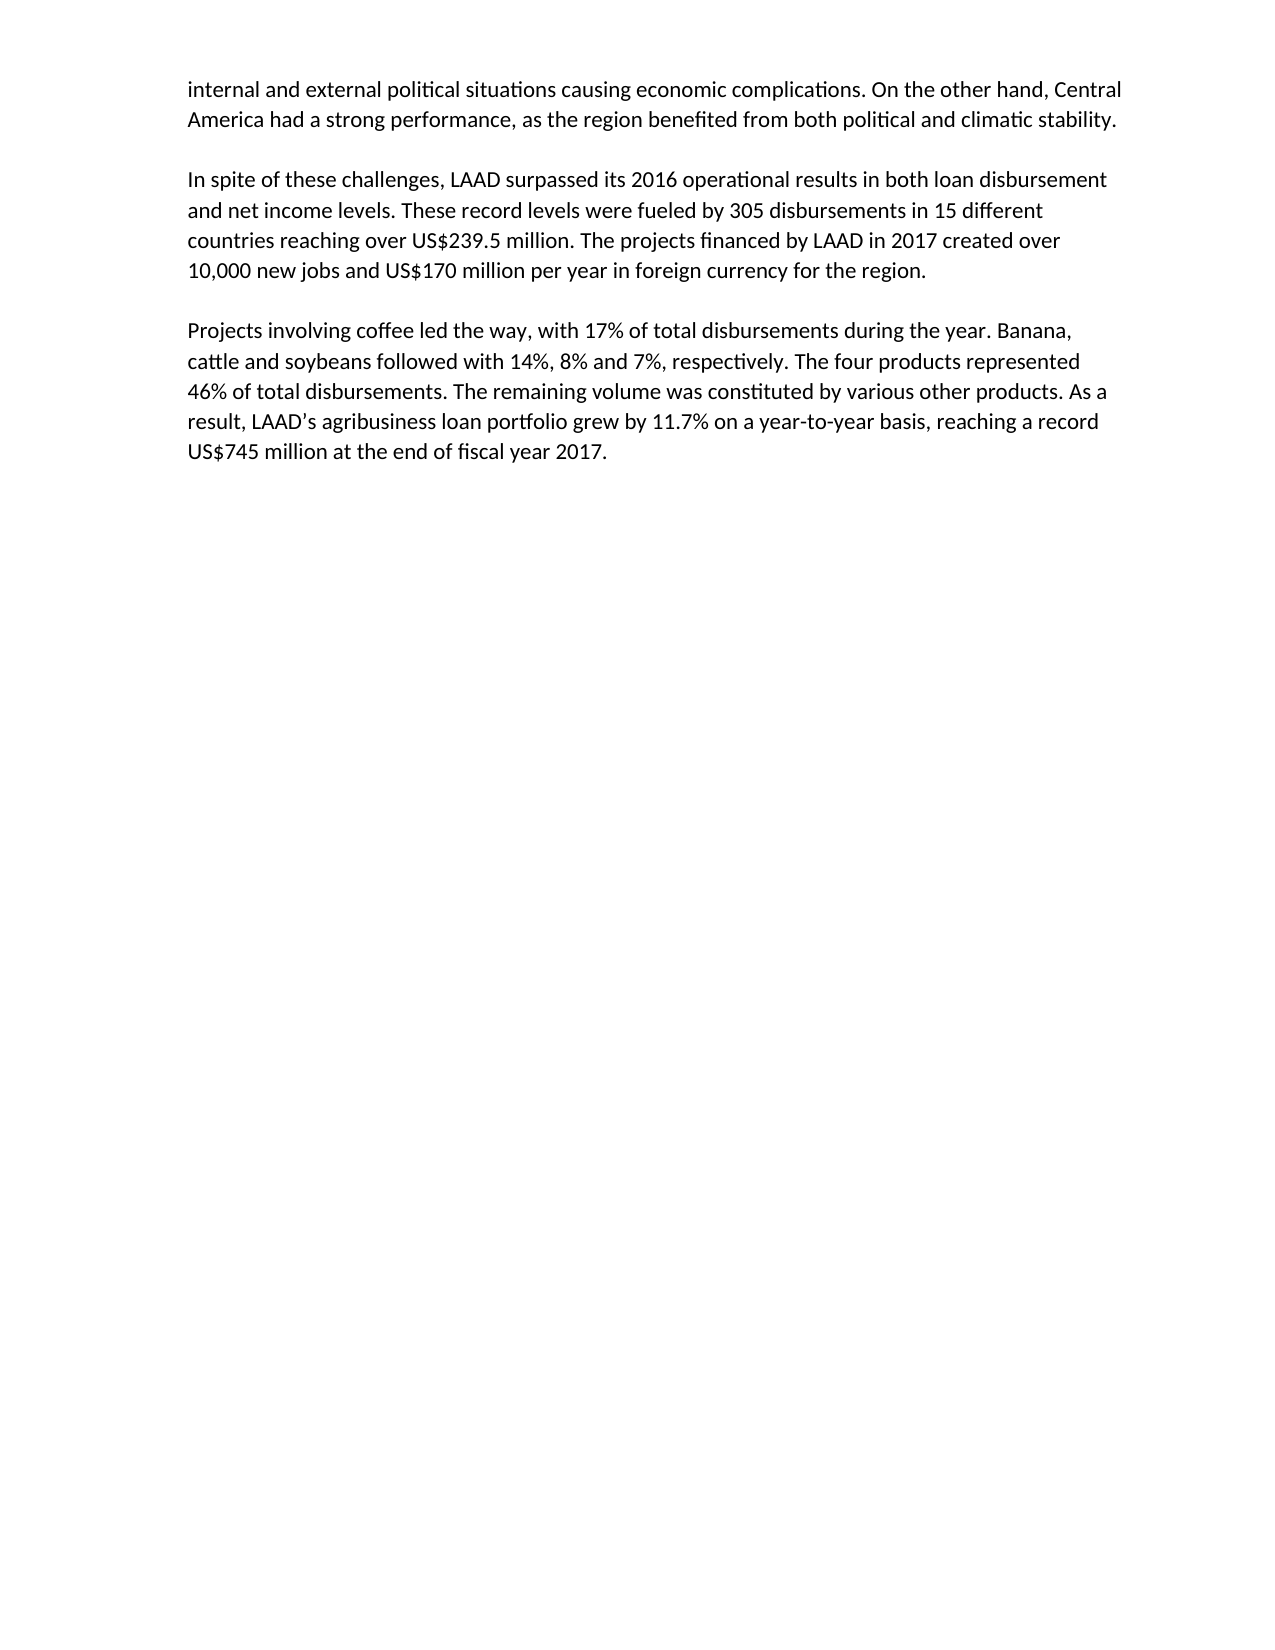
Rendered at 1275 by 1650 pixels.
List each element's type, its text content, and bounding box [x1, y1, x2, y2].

list Projects involving coffee led the way, with 17% of total disbursements during the year. Banana, cattle and soybeans followed with 14%, 8% and 7%, respectively. The four products represented 46% of total disbursements. The remaining volume was constituted by various other products. As a result, LAAD’s agribusiness loan portfolio grew by 11.7% on a year-to-year basis, reaching a record US$745 million at the end of fiscal year 2017. [187, 317, 1125, 466]
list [187, 75, 1125, 133]
list In spite of these challenges, LAAD surpassed its 2016 operational results in both loan disbursement and net income levels. These record levels were fueled by 305 disbursements in 15 different countries reaching over US$239.5 million. The projects financed by LAAD in 2017 created over 10,000 new jobs and US$170 million per year in foreign currency for the region. [187, 166, 1125, 284]
